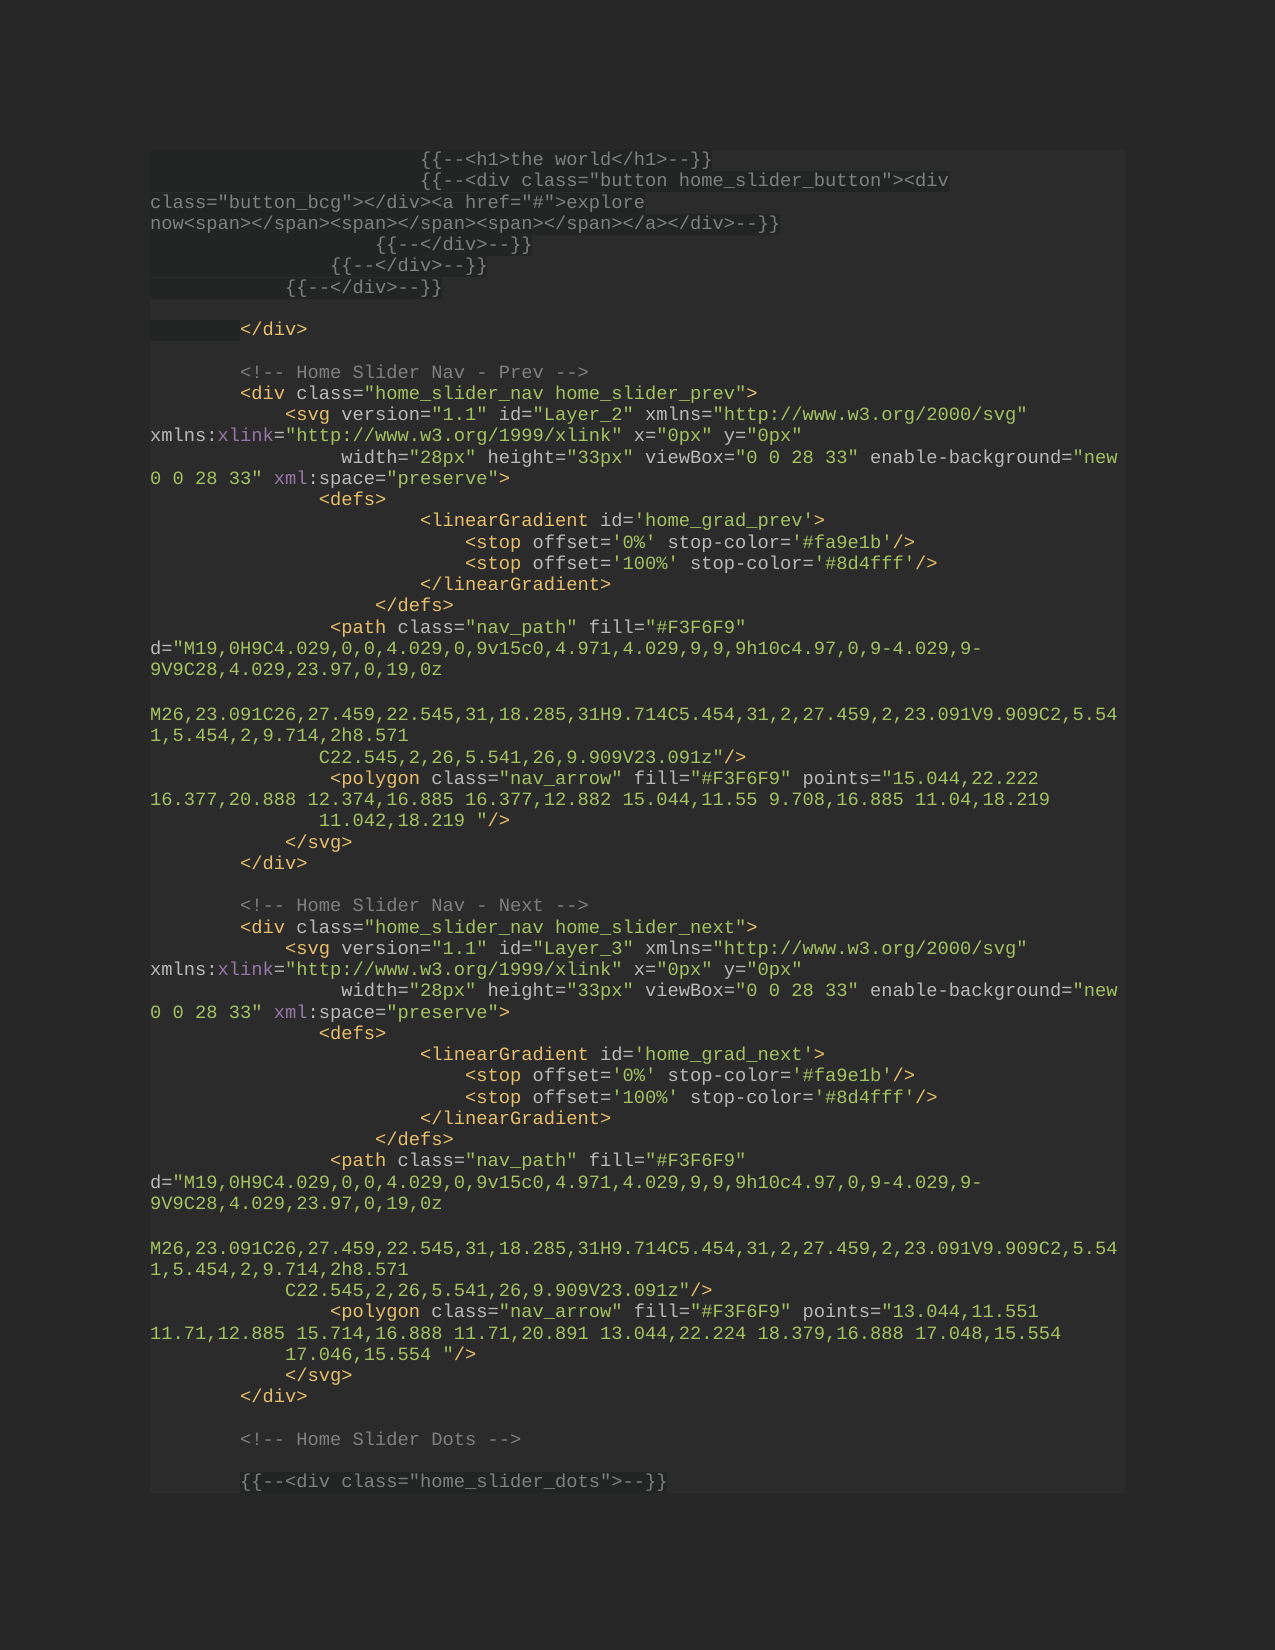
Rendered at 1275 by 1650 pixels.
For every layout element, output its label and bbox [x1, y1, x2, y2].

text [150, 150, 1125, 1493]
